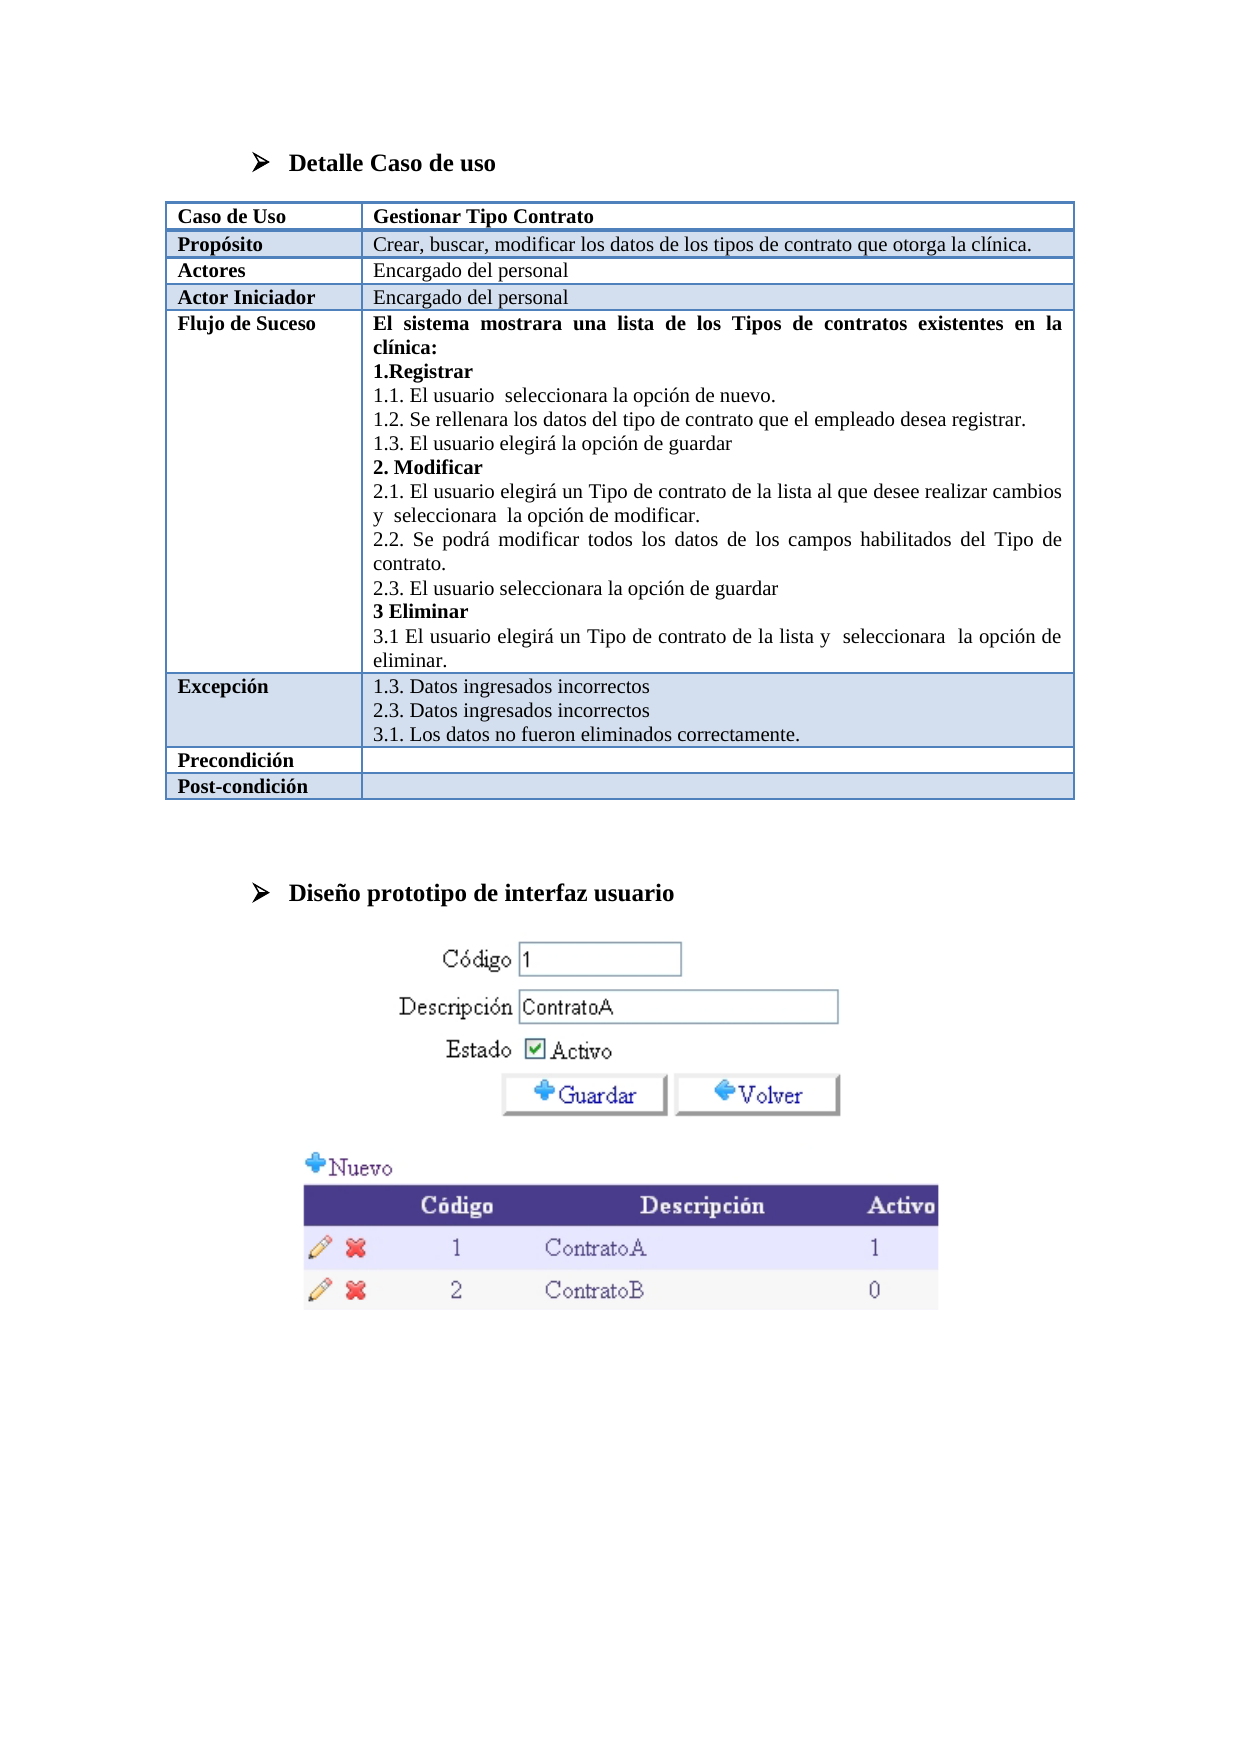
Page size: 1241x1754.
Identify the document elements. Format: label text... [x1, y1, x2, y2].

list Diseño prototipo de interfaz usuario [251, 878, 1063, 907]
table_cell Encargado del personal [363, 259, 1073, 282]
table_header Gestionar Tipo Contrato [363, 204, 1073, 228]
table_cell Precondición [167, 748, 361, 772]
table_header Caso de Uso [167, 204, 361, 228]
table_cell [363, 748, 1073, 772]
list Detalle Caso de uso [251, 148, 1063, 176]
table_cell [363, 774, 1073, 798]
table_cell El sistema mostrara una lista de los Tipos de contratos existentes en la clínica: 1.Registrar 1.1. El usuario seleccionara la opción de nuevo. 1.2. Se rellenara los datos del tipo de contrato que el empleado desea registrar. 1.3. El usuario elegirá la opción de guardar 2. Modificar 2.1. El usuario elegirá un Tipo de contrato de la lista al que desee realizar cambios y seleccionara la opción de modificar. 2.2. Se podrá modificar todos los datos de los campos habilitados del Tipo de contrato. 2.3. El usuario seleccionara la opción de guardar 3 Eliminar 3.1 El usuario elegirá un Tipo de contrato de la lista y seleccionara la opción de eliminar. [363, 311, 1073, 672]
table_cell Crear, buscar, modificar los datos de los tipos de contrato que otorga la clínica. [363, 232, 1073, 256]
table_cell Actor Iniciador [167, 285, 361, 309]
table_cell Actores [167, 259, 361, 282]
table_cell Post-condición [167, 774, 361, 798]
table_cell 1.3. Datos ingresados incorrectos 2.3. Datos ingresados incorrectos 3.1. Los datos no fueron eliminados correctamente. [363, 674, 1073, 746]
table_cell Flujo de Suceso [167, 311, 361, 672]
table_cell Encargado del personal [363, 285, 1073, 309]
table_cell Propósito [167, 232, 361, 256]
table_cell Excepción [167, 674, 361, 746]
